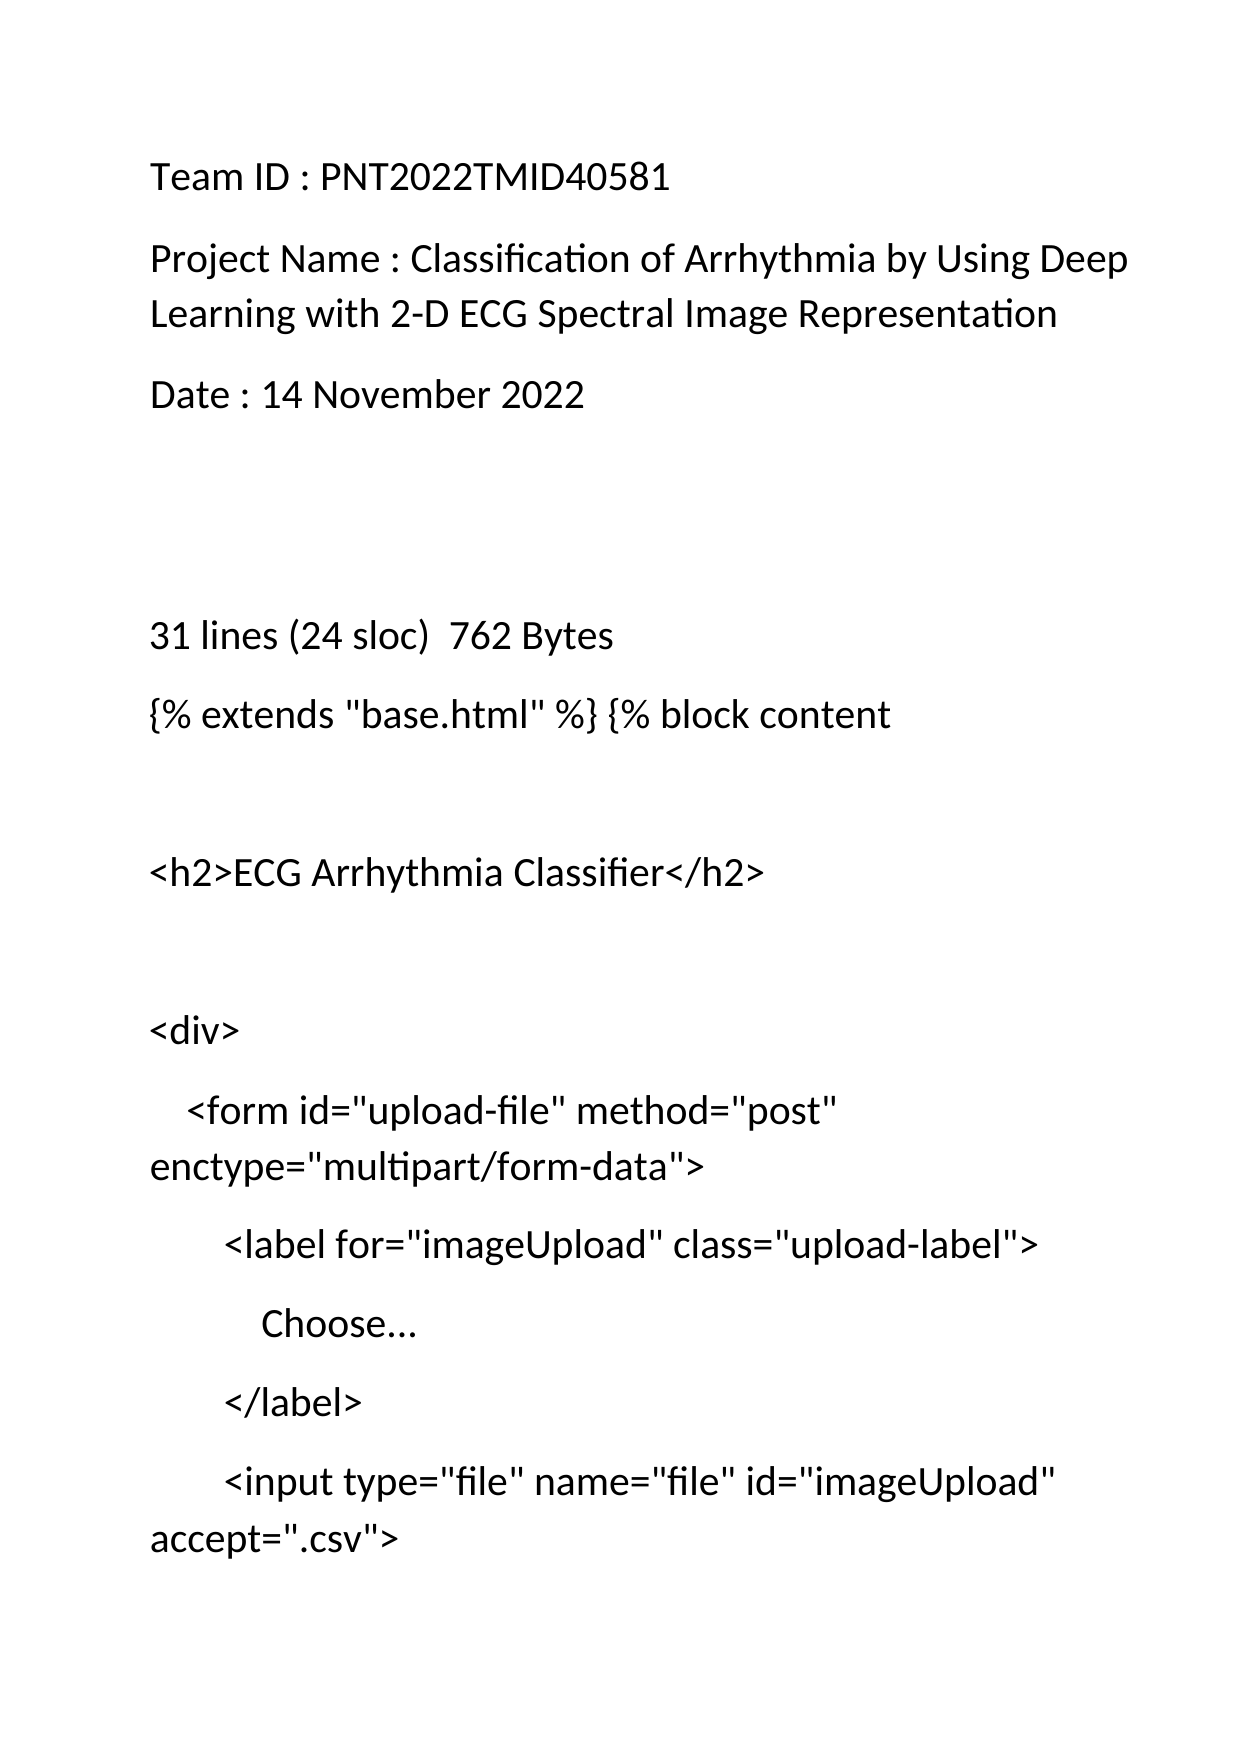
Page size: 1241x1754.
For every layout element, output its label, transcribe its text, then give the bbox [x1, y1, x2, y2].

text {% extends "base.html" %} {% block content [148, 688, 1169, 739]
text Project Name : Classification of Arrhythmia by Using Deep Learning with 2-D ECG Spectral Image Representation [150, 232, 1132, 338]
text </label> [223, 1376, 1169, 1427]
text Team ID : PNT2022TMID40581 [150, 150, 1169, 201]
text <input type="file" name="file" id="imageUpload" accept=".csv"> [149, 1455, 1059, 1562]
text <div> [148, 1004, 1169, 1055]
text <form id="upload-file" method="post" enctype="multipart/form-data"> [149, 1084, 838, 1190]
text <h2>ECG Arrhythmia Classifier</h2> [148, 846, 1169, 897]
text <label for="imageUpload" class="upload-label"> Choose... [223, 1218, 1041, 1348]
text 31 lines (24 sloc) 762 Bytes [148, 609, 1169, 659]
text Date : 14 November 2022 [150, 368, 1169, 419]
